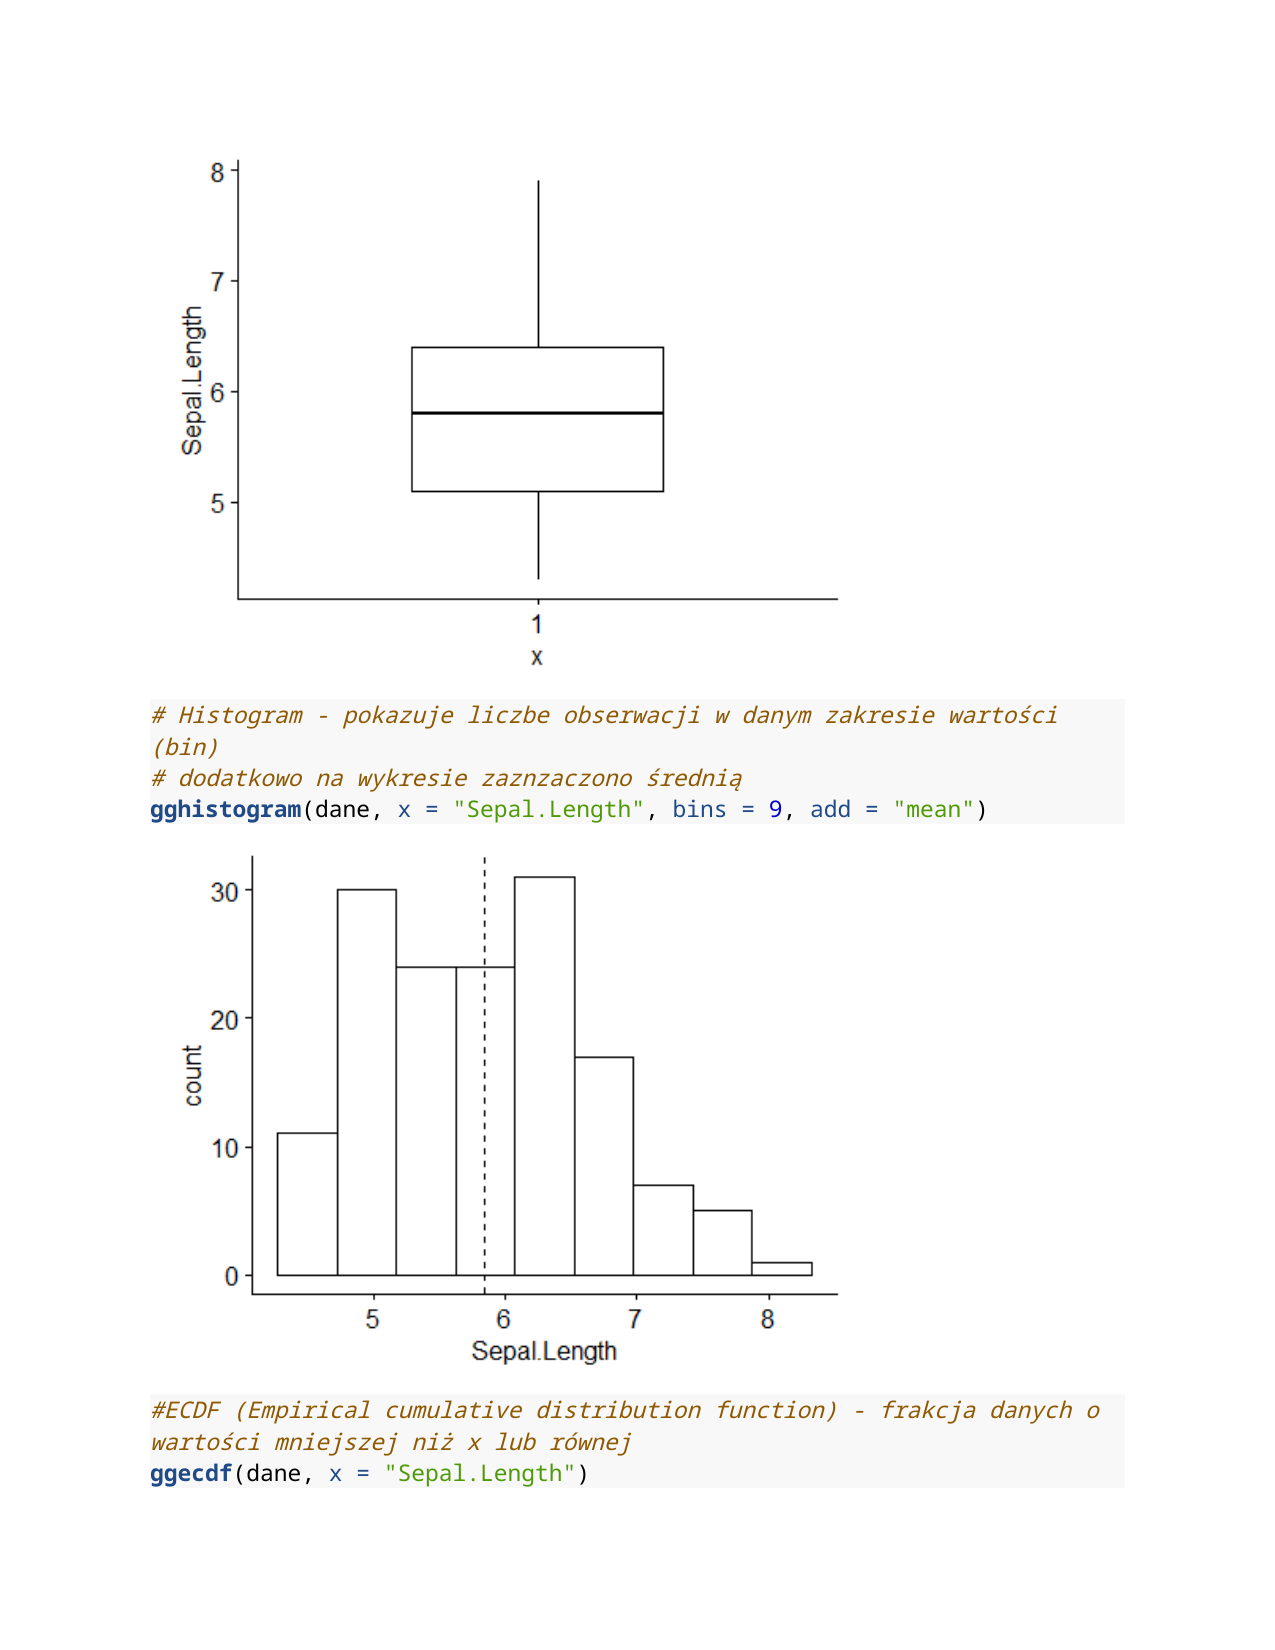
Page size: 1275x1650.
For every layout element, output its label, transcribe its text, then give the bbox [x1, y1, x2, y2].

text # Histogram - pokazuje liczbe obserwacji w danym zakresie wartości (bin) # dodatkowo na wykresie zaznzaczono średnią gghistogram(dane, x = "Sepal.Length", bins = 9, add = "mean") [219, 699, 1125, 824]
text #ECDF (Empirical cumulative distribution function) - frakcja danych o wartości mniejszej niż x lub równej ggecdf(dane, x = "Sepal.Length") [590, 1394, 1125, 1488]
picture [168, 150, 851, 681]
picture [168, 845, 851, 1376]
